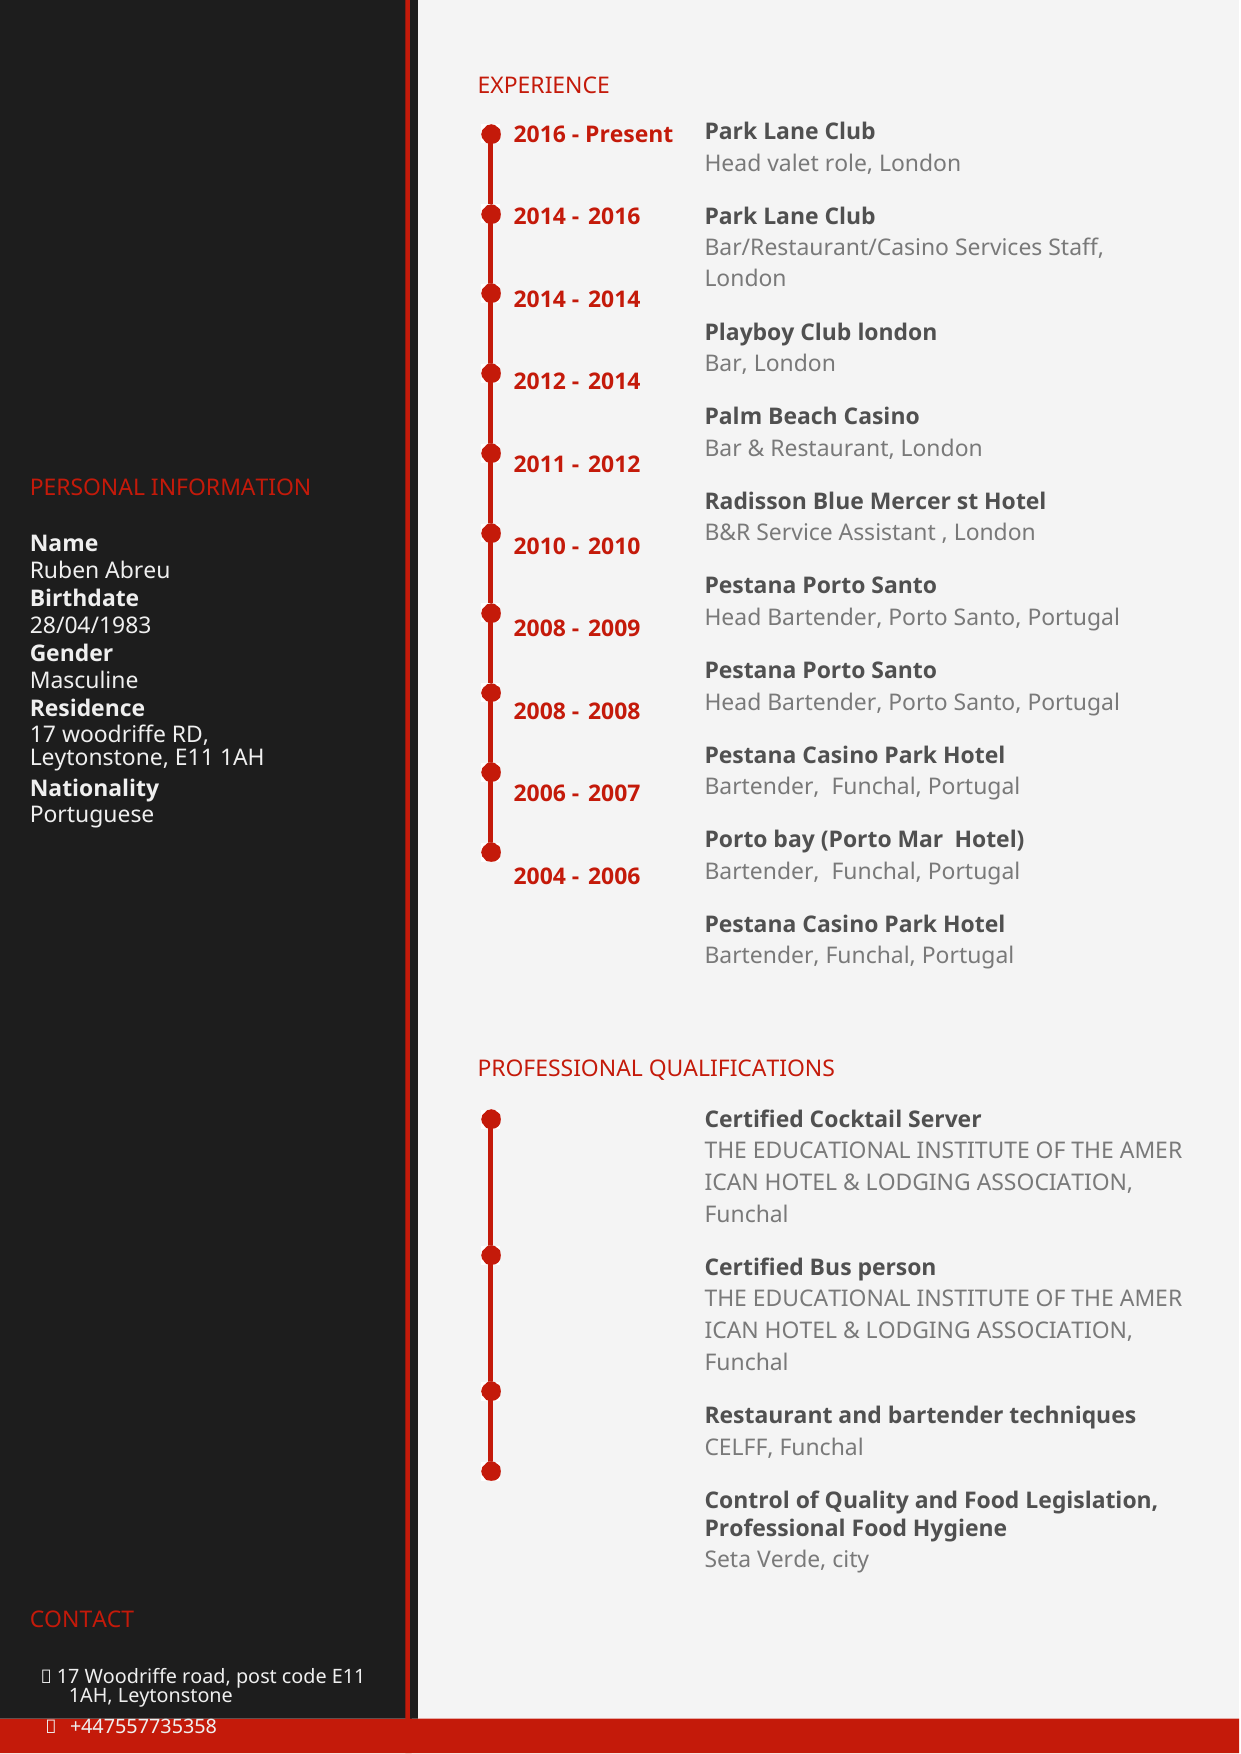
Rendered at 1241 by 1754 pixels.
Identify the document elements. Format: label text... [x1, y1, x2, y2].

text 2008 - 2008 [513, 695, 675, 726]
subtitle Pestana Porto Santo [704, 654, 1196, 685]
text Portuguese [29, 801, 341, 828]
text 28/04/1983 [29, 612, 341, 639]
text Head Bartender, Porto Santo, Portugal [704, 601, 1196, 632]
text Bar/Restaurant/Casino Services Staff, London [704, 231, 1196, 294]
text 2010 - 2010 [513, 530, 675, 561]
picture [481, 1245, 501, 1265]
picture [481, 443, 501, 463]
subtitle Control of Quality and Food Legislation, Professional Food Hygiene [704, 1485, 1196, 1543]
subtitle Porto bay (Porto Mar Hotel) [704, 823, 1196, 854]
text PERSONAL INFORMATION [29, 470, 341, 502]
text EXPERIENCE [477, 69, 675, 101]
subtitle Name [29, 530, 341, 557]
text Seta Verde, city [704, 1543, 1196, 1575]
picture [481, 1461, 501, 1481]
text  +447557735358 [45, 1712, 1196, 1739]
text CELFF, Funchal [704, 1430, 1196, 1462]
subtitle Certified Cocktail Server [704, 1103, 1196, 1134]
picture [481, 283, 501, 303]
text Funchal [704, 1198, 1196, 1229]
text 2014 - 2016 [513, 200, 675, 231]
text 2006 - 2007 [513, 777, 675, 808]
text Bar, London [704, 347, 1196, 378]
text THE EDUCATIONAL INSTITUTE OF THE AMER ICAN HOTEL & LODGING ASSOCIATION, [704, 1282, 1196, 1345]
subtitle Radisson Blue Mercer st Hotel [704, 485, 1196, 516]
text Bartender, Funchal, Portugal [704, 939, 1196, 970]
picture [481, 1381, 501, 1401]
text B&R Service Assistant , London [704, 516, 1196, 547]
picture [481, 124, 501, 144]
text 2008 - 2009 [513, 612, 675, 644]
subtitle Playboy Club london [704, 316, 1196, 347]
picture [481, 762, 501, 782]
text 2014 - 2014 [513, 283, 675, 314]
text 2004 - 2006 [513, 860, 675, 891]
picture [481, 842, 501, 862]
text Bar & Restaurant, London [704, 432, 1196, 463]
text Ruben Abreu [29, 557, 341, 584]
subtitle Pestana Porto Santo [704, 569, 1196, 601]
picture [481, 523, 501, 543]
picture [481, 683, 501, 702]
text Bartender, Funchal, Portugal [704, 770, 1196, 801]
picture [481, 363, 501, 383]
subtitle 2016 - Present [513, 118, 675, 149]
subtitle Palm Beach Casino [704, 400, 1196, 431]
picture [481, 1109, 501, 1129]
text Head valet role, London [704, 147, 1196, 178]
subtitle Pestana Casino Park Hotel [704, 738, 1196, 770]
text Park Lane Club [704, 115, 1196, 146]
picture [481, 603, 501, 623]
subtitle Nationality [29, 774, 341, 801]
text THE EDUCATIONAL INSTITUTE OF THE AMER ICAN HOTEL & LODGING ASSOCIATION, [704, 1134, 1196, 1197]
text CONTACT [29, 1603, 141, 1634]
subtitle Certified Bus person [704, 1251, 1196, 1282]
subtitle Birthdate [29, 585, 341, 612]
subtitle Gender [29, 640, 341, 667]
picture [481, 204, 501, 224]
subtitle Residence [29, 695, 341, 722]
text Bartender, Funchal, Portugal [704, 854, 1196, 886]
text 2012 - 2014 [513, 365, 675, 396]
text PROFESSIONAL QUALIFICATIONS [477, 1051, 1196, 1083]
text 17 woodriffe RD, Leytonstone, E11 1AH [29, 723, 337, 772]
text 2011 - 2012 [513, 447, 675, 479]
text Head Bartender, Porto Santo, Portugal [704, 685, 1196, 717]
subtitle Park Lane Club [704, 200, 1196, 231]
subtitle Restaurant and bartender techniques [704, 1399, 1196, 1430]
text Funchal [704, 1346, 1196, 1377]
subtitle Pestana Casino Park Hotel [704, 908, 1196, 939]
text  17 Woodriffe road, post code E11 1AH, Leytonstone [40, 1666, 403, 1709]
text Masculine [29, 667, 341, 693]
